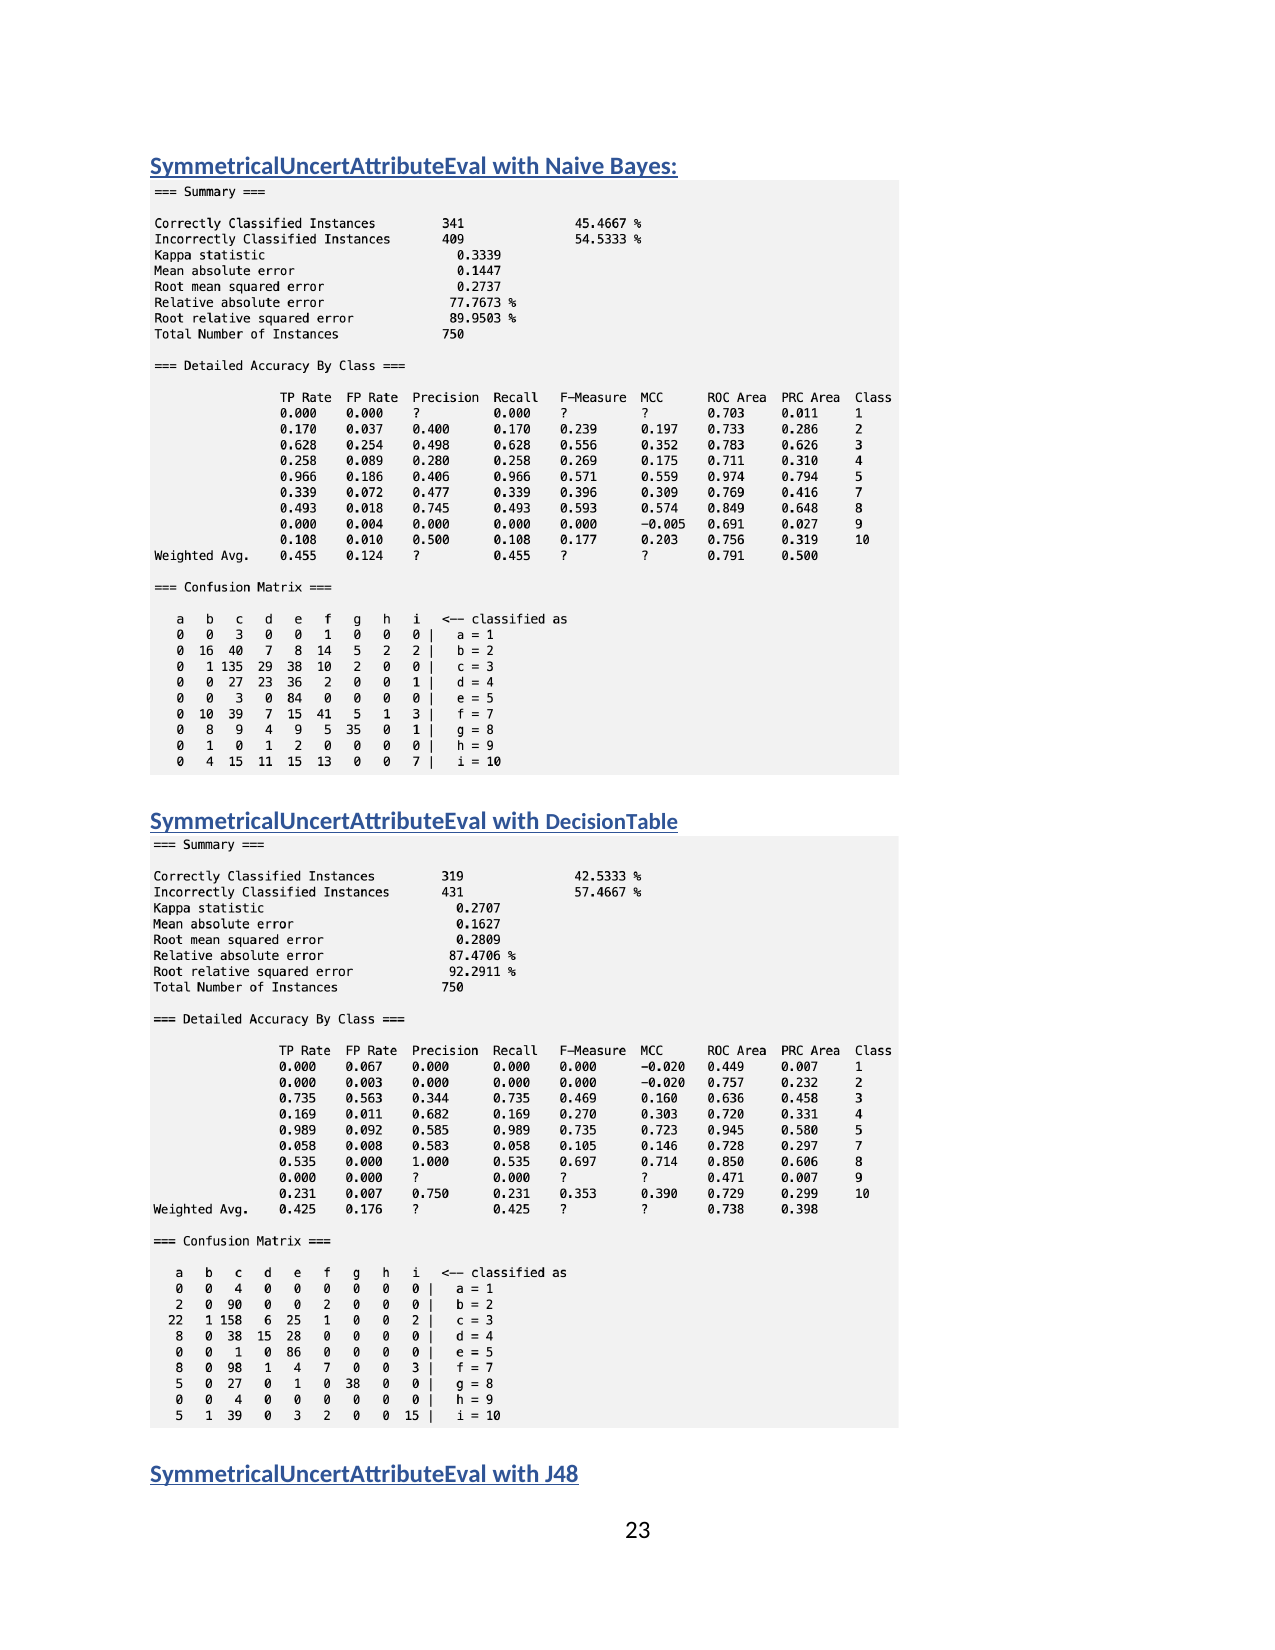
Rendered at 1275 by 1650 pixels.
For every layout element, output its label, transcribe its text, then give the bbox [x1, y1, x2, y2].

text SymmetricalUncertAttributeEval with DecisionTable [150, 805, 1125, 836]
text SymmetricalUncertAttributeEval with J48 [150, 1458, 1125, 1488]
text SymmetricalUncertAttributeEval with Naive Bayes: [150, 150, 1125, 181]
picture [150, 836, 899, 1428]
picture [150, 180, 900, 775]
